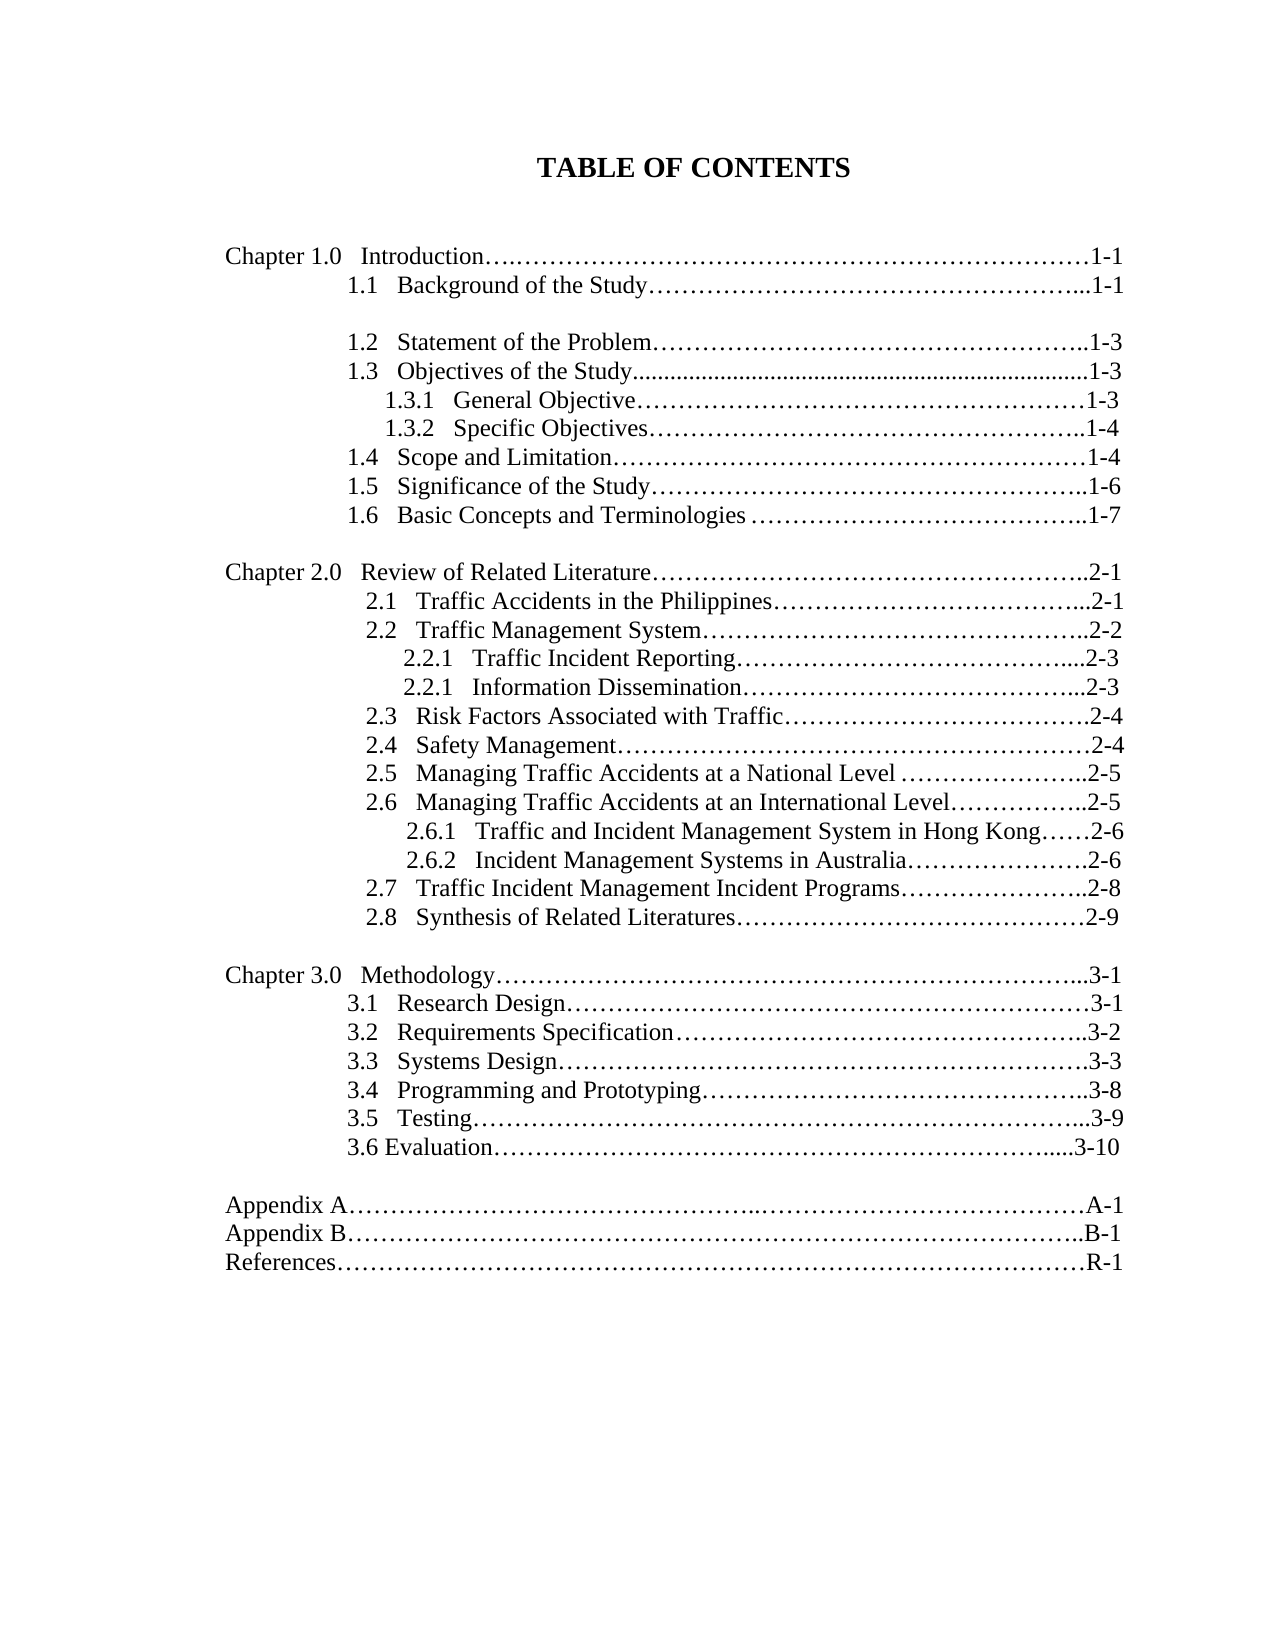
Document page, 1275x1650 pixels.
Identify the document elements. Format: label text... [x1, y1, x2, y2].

text 2.2.1 Information Dissemination…………………………………...2-3 [328, 672, 1125, 701]
text 2.7 Traffic Incident Management Incident Programs…………………..2-8 [291, 873, 1125, 902]
list Traffic Management System………………………………………..2-2 [366, 615, 1125, 643]
text 2.4 Safety Management…………………………………………………2-4 [291, 730, 1125, 758]
text 2.2.1 Traffic Incident Reporting…………………………………....2-3 [328, 643, 1125, 672]
list Research Design………………………………………………………3-1 [347, 988, 1125, 1017]
text 2.6 Managing Traffic Accidents at an International Level……………..2-5 [291, 787, 1125, 816]
text Chapter 2.0 Review of Related Literature……………………………………………..2-1 [225, 557, 1125, 586]
list Requirements Specification …………………………………………..3-2 [347, 1017, 1125, 1046]
text 1.2 Statement of the Problem……………………………………………..1-3 [225, 327, 1125, 356]
text Appendix B……………………………………………………………………………..B-1 [225, 1218, 1125, 1247]
list Programming and Prototyping………………………………………..3-8 [347, 1075, 1125, 1103]
text 2.3 Risk Factors Associated with Traffic……………………………….2-4 [291, 701, 1125, 730]
list Traffic Accidents in the Philippines………………………………...2-1 [366, 586, 1125, 615]
list Objectives of the Study.........................................................................1-3 [347, 356, 1125, 385]
text 2.8 Synthesis of Related Literatures……………………………………2-9 [291, 902, 1125, 931]
text Appendix A…………………………………………..…………………………………A-1 [225, 1190, 1125, 1218]
text References………………………………………………………………………………R-1 [225, 1247, 1125, 1276]
list Systems Design……………………………………………………….3-3 [347, 1046, 1125, 1075]
list Testing………………………………………………………………...3-9 [347, 1103, 1125, 1132]
text 1.3.2 Specific Objectives……………………………………………..1-4 [309, 413, 1125, 442]
text Chapter 1.0 Introduction….……………………………………………………………1-1 [225, 241, 1125, 270]
text 2.6.1 Traffic and Incident Management System in Hong Kong……2-6 [406, 816, 1125, 845]
text 1.5 Significance of the Study……………………………………………..1-6 [225, 471, 1125, 500]
list Basic Concepts and Terminologies …………………………………..1-7 [347, 500, 1125, 528]
text 1.1 Background of the Study……………………………………………...1-1 [262, 270, 1125, 327]
text 2.5 Managing Traffic Accidents at a National Level …………………..2-5 [291, 758, 1125, 787]
text 1.3.1 General Objective………………………………………………1-3 [375, 385, 1125, 413]
text 2.6.2 Incident Management Systems in Australia………………….2-6 [406, 845, 1125, 873]
list Evaluation………………………………………………………….....3-10 [347, 1132, 1125, 1161]
text Chapter 3.0 Methodology……………………………………………………………...3-1 [225, 960, 1125, 988]
text TABLE OF CONTENTS [262, 150, 1125, 183]
text 1.4 Scope and Limitation…………………………………………………1-4 [225, 442, 1125, 471]
